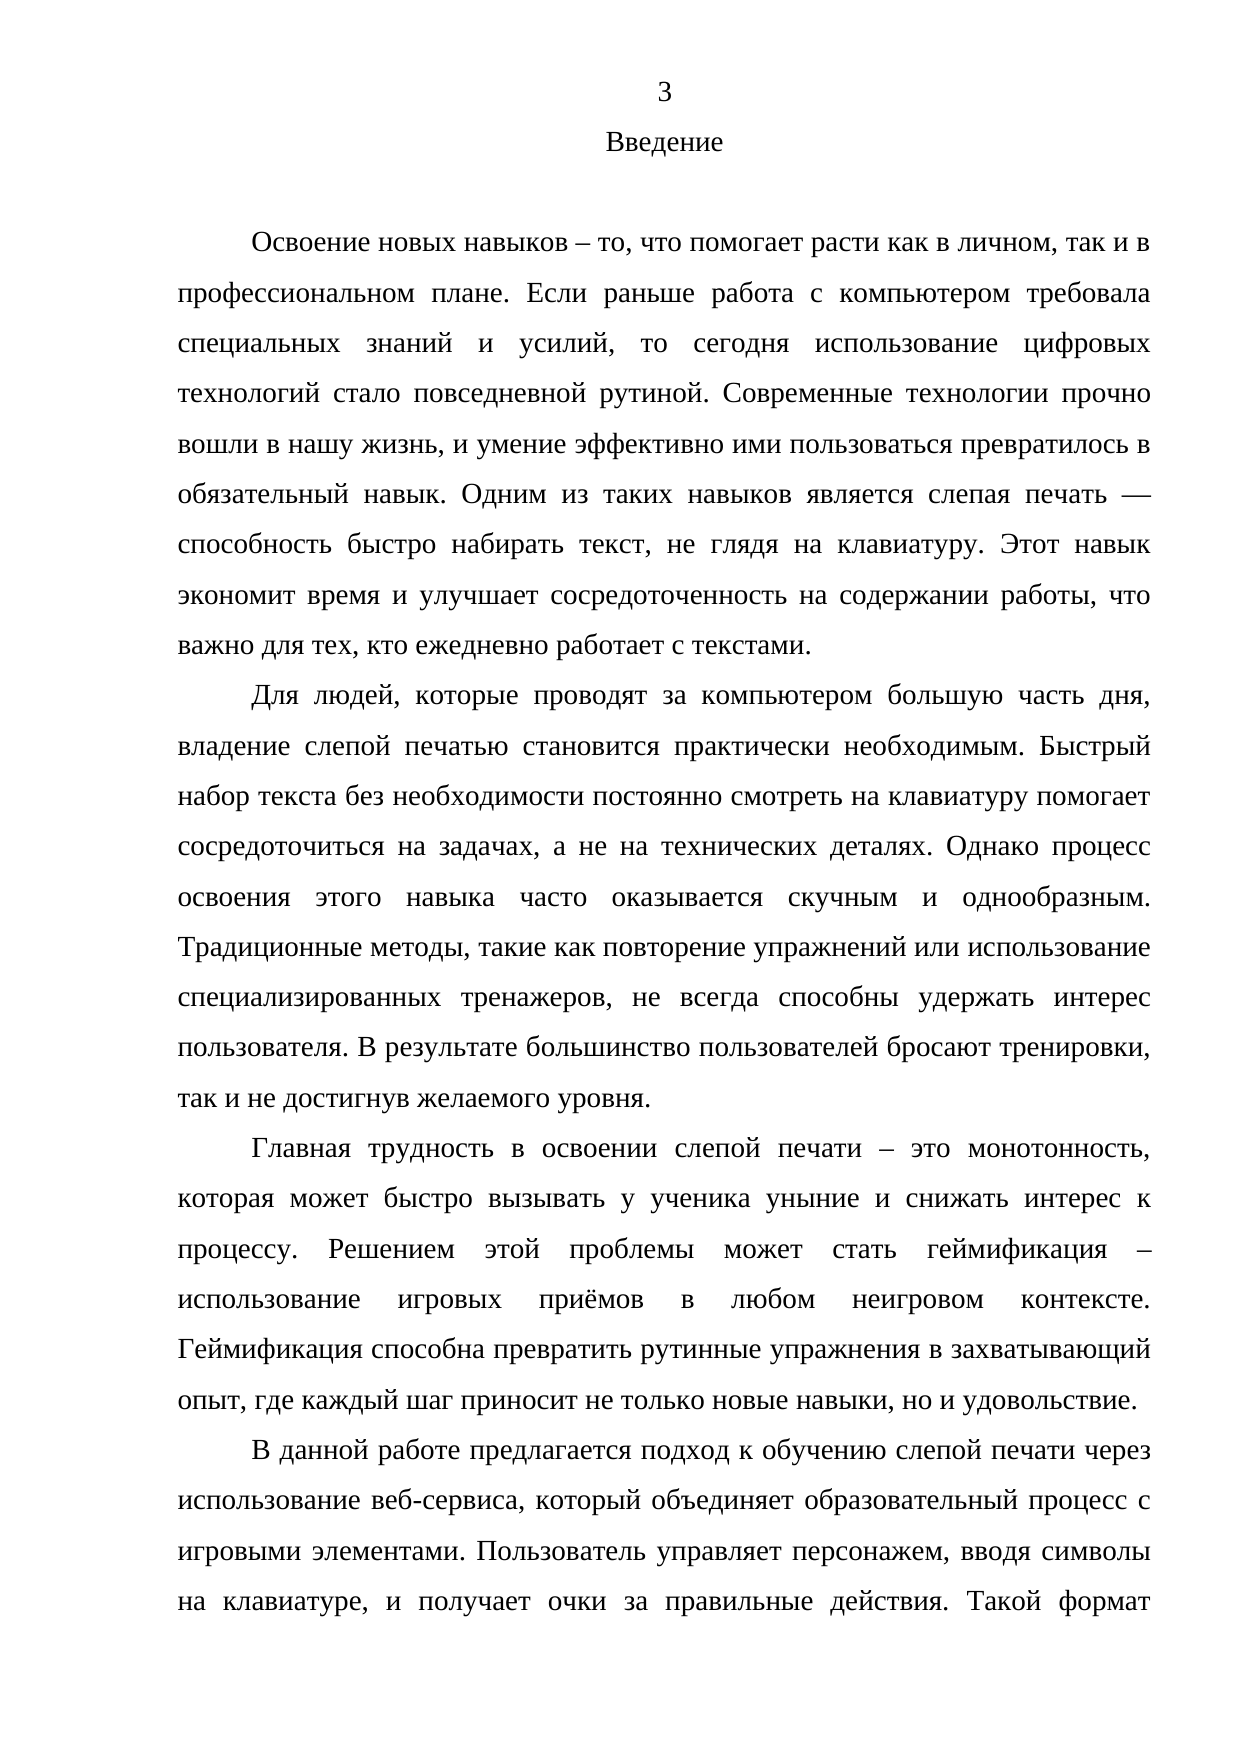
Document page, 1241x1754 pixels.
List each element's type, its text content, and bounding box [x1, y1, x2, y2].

subtitle Введение [177, 124, 1152, 157]
text Освоение новых навыков – то, что помогает расти как в личном, так и в профессиональном плане. Если раньше работа с компьютером требовала специальных знаний и усилий, то сегодня использование цифровых технологий стало повседневной рутиной. Современные технологии прочно вошли в нашу жизнь, и умение эффективно ими пользоваться превратилось в обязательный навык. Одним из таких навыков является слепая печать — способность быстро набирать текст, не глядя на клавиатуру. Этот навык экономит время и улучшает сосредоточенность на содержании работы, что важно для тех, кто ежедневно работает с текстами. [177, 224, 1152, 661]
text Главная трудность в освоении слепой печати – это монотонность, которая может быстро вызывать у ученика уныние и снижать интерес к процессу. Решением этой проблемы может стать геймификация – использование игровых приёмов в любом неигровом контексте. Геймификация способна превратить рутинные упражнения в захватывающий опыт, где каждый шаг приносит не только новые навыки, но и удовольствие. [177, 1130, 1152, 1415]
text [177, 1432, 1152, 1617]
text Для людей, которые проводят за компьютером большую часть дня, владение слепой печатью становится практически необходимым. Быстрый набор текста без необходимости постоянно смотреть на клавиатуру помогает сосредоточиться на задачах, а не на технических деталях. Однако процесс освоения этого навыка часто оказывается скучным и однообразным. Традиционные методы, такие как повторение упражнений или использование специализированных тренажеров, не всегда способны удержать интерес пользователя. В результате большинство пользователей бросают тренировки, так и не достигнув желаемого уровня. [177, 677, 1152, 1113]
